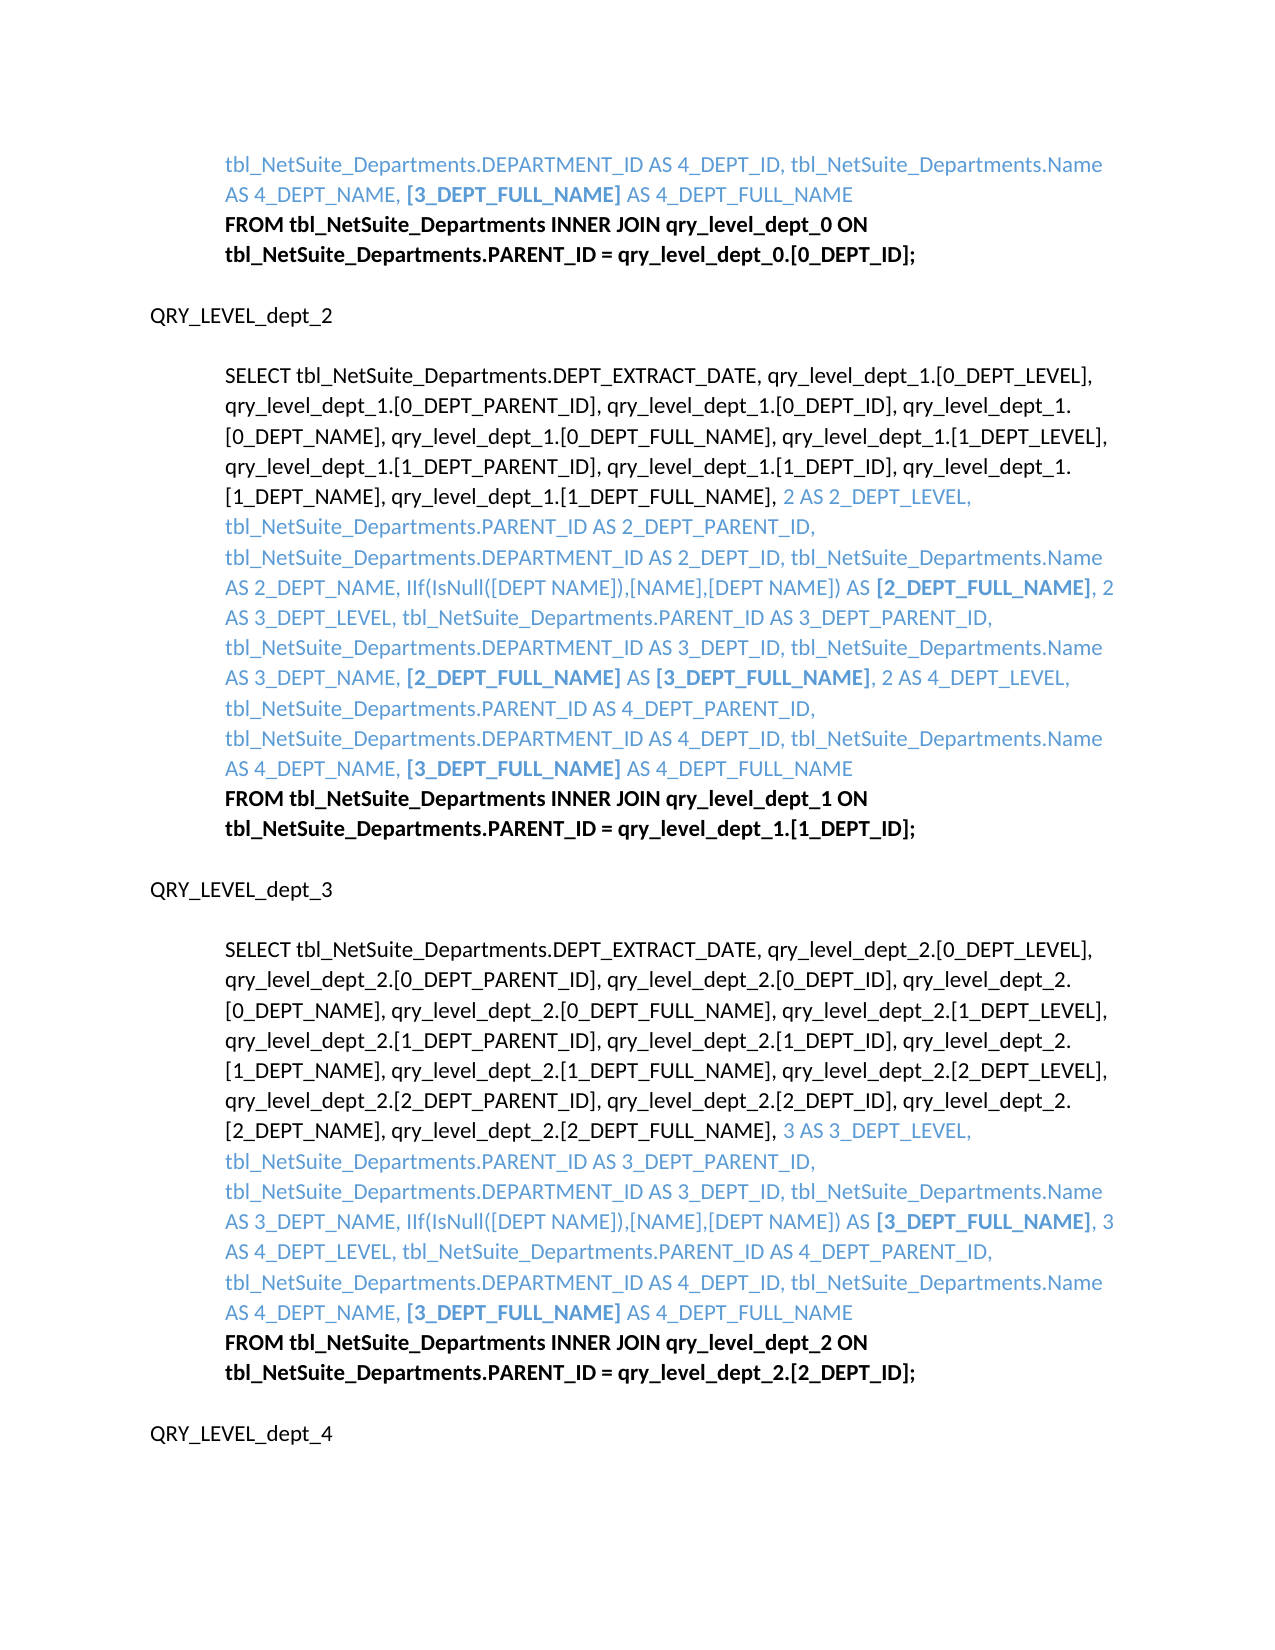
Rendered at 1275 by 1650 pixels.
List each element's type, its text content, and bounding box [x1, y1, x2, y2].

text FROM tbl_NetSuite_Departments INNER JOIN qry_level_dept_2 ON tbl_NetSuite_Departments.PARENT_ID = qry_level_dept_2.[2_DEPT_ID]; [225, 1328, 1125, 1386]
text SELECT tbl_NetSuite_Departments.DEPT_EXTRACT_DATE, qry_level_dept_2.[0_DEPT_LEVEL], qry_level_dept_2.[0_DEPT_PARENT_ID], qry_level_dept_2.[0_DEPT_ID], qry_level_dept_2.[0_DEPT_NAME], qry_level_dept_2.[0_DEPT_FULL_NAME], qry_level_dept_2.[1_DEPT_LEVEL], qry_level_dept_2.[1_DEPT_PARENT_ID], qry_level_dept_2.[1_DEPT_ID], qry_level_dept_2.[1_DEPT_NAME], qry_level_dept_2.[1_DEPT_FULL_NAME], qry_level_dept_2.[2_DEPT_LEVEL], qry_level_dept_2.[2_DEPT_PARENT_ID], qry_level_dept_2.[2_DEPT_ID], qry_level_dept_2.[2_DEPT_NAME], qry_level_dept_2.[2_DEPT_FULL_NAME], 3 AS 3_DEPT_LEVEL, tbl_NetSuite_Departments.PARENT_ID AS 3_DEPT_PARENT_ID, tbl_NetSuite_Departments.DEPARTMENT_ID AS 3_DEPT_ID, tbl_NetSuite_Departments.Name AS 3_DEPT_NAME, IIf(IsNull([DEPT NAME]),[NAME],[DEPT NAME]) AS [3_DEPT_FULL_NAME], 3 AS 4_DEPT_LEVEL, tbl_NetSuite_Departments.PARENT_ID AS 4_DEPT_PARENT_ID, tbl_NetSuite_Departments.DEPARTMENT_ID AS 4_DEPT_ID, tbl_NetSuite_Departments.Name AS 4_DEPT_NAME, [3_DEPT_FULL_NAME] AS 4_DEPT_FULL_NAME [225, 935, 1125, 1326]
text QRY_LEVEL_dept_3 [150, 875, 1125, 903]
text FROM tbl_NetSuite_Departments INNER JOIN qry_level_dept_1 ON tbl_NetSuite_Departments.PARENT_ID = qry_level_dept_1.[1_DEPT_ID]; [225, 784, 1125, 843]
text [225, 150, 1125, 208]
text QRY_LEVEL_dept_4 [150, 1419, 1125, 1447]
text FROM tbl_NetSuite_Departments INNER JOIN qry_level_dept_0 ON tbl_NetSuite_Departments.PARENT_ID = qry_level_dept_0.[0_DEPT_ID]; [225, 210, 1125, 269]
text SELECT tbl_NetSuite_Departments.DEPT_EXTRACT_DATE, qry_level_dept_1.[0_DEPT_LEVEL], qry_level_dept_1.[0_DEPT_PARENT_ID], qry_level_dept_1.[0_DEPT_ID], qry_level_dept_1.[0_DEPT_NAME], qry_level_dept_1.[0_DEPT_FULL_NAME], qry_level_dept_1.[1_DEPT_LEVEL], qry_level_dept_1.[1_DEPT_PARENT_ID], qry_level_dept_1.[1_DEPT_ID], qry_level_dept_1.[1_DEPT_NAME], qry_level_dept_1.[1_DEPT_FULL_NAME], 2 AS 2_DEPT_LEVEL, tbl_NetSuite_Departments.PARENT_ID AS 2_DEPT_PARENT_ID, tbl_NetSuite_Departments.DEPARTMENT_ID AS 2_DEPT_ID, tbl_NetSuite_Departments.Name AS 2_DEPT_NAME, IIf(IsNull([DEPT NAME]),[NAME],[DEPT NAME]) AS [2_DEPT_FULL_NAME], 2 AS 3_DEPT_LEVEL, tbl_NetSuite_Departments.PARENT_ID AS 3_DEPT_PARENT_ID, tbl_NetSuite_Departments.DEPARTMENT_ID AS 3_DEPT_ID, tbl_NetSuite_Departments.Name AS 3_DEPT_NAME, [2_DEPT_FULL_NAME] AS [3_DEPT_FULL_NAME], 2 AS 4_DEPT_LEVEL, tbl_NetSuite_Departments.PARENT_ID AS 4_DEPT_PARENT_ID, tbl_NetSuite_Departments.DEPARTMENT_ID AS 4_DEPT_ID, tbl_NetSuite_Departments.Name AS 4_DEPT_NAME, [3_DEPT_FULL_NAME] AS 4_DEPT_FULL_NAME [225, 361, 1125, 782]
text QRY_LEVEL_dept_2 [150, 301, 1125, 329]
